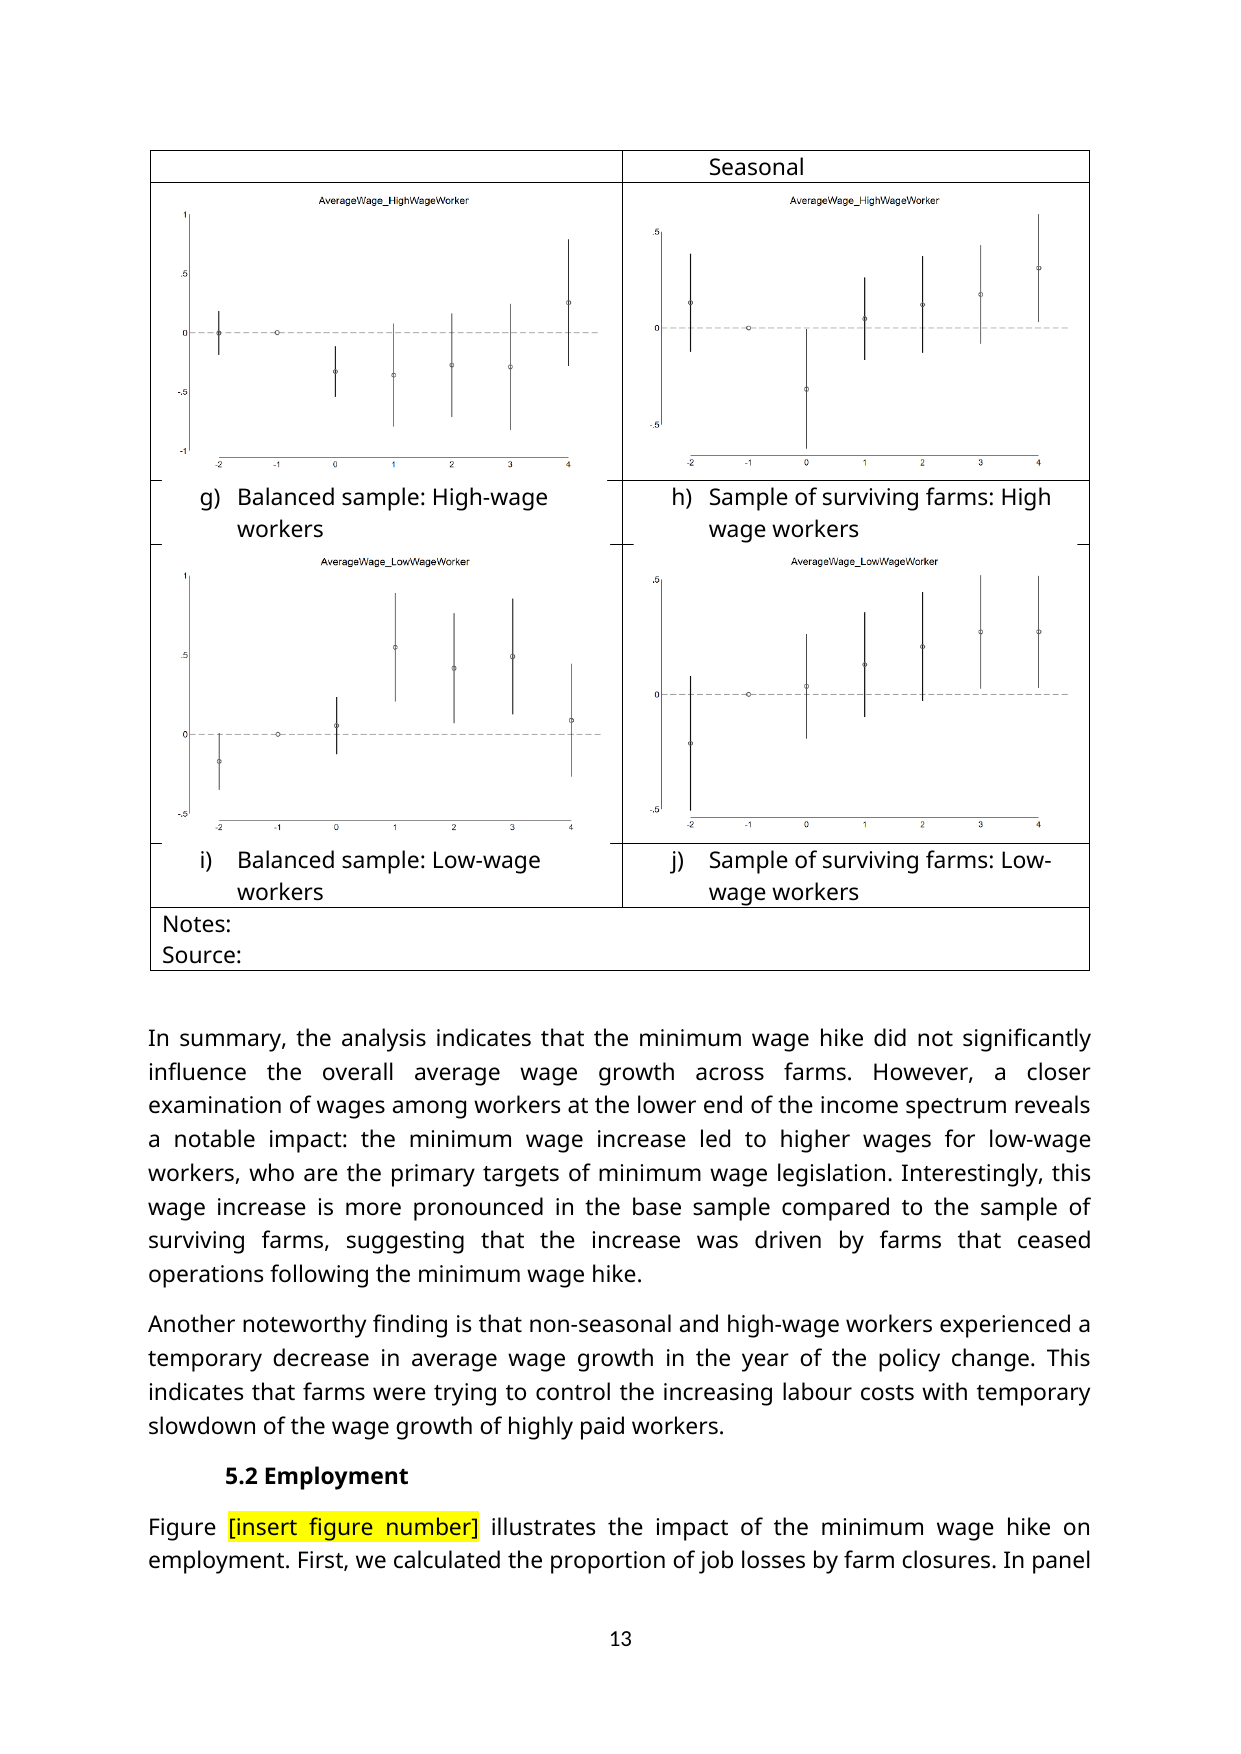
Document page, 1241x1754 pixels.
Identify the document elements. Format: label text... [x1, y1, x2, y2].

picture [161, 183, 608, 481]
table_cell [623, 183, 1089, 480]
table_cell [623, 151, 1089, 182]
text 5.2 Employment [225, 1460, 1090, 1491]
table_cell Sample of surviving farms: Low-wage workers [623, 844, 1089, 907]
picture [633, 544, 1078, 841]
table_cell Notes: Source: [151, 908, 1089, 970]
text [148, 1511, 1092, 1576]
table_cell Sample of surviving farms: High wage workers [623, 481, 1089, 544]
text In summary, the analysis indicates that the minimum wage hike did not significantly influence the overall average wage growth across farms. However, a closer examination of wages among workers at the lower end of the income spectrum reveals a notable impact: the minimum wage increase led to higher wages for low-wage workers, who are the primary targets of minimum wage legislation. Interestingly, this wage increase is more pronounced in the compared to the sample of surviving farms, suggesting that the increase was driven by farms that ceased operations following the minimum wage hike. [148, 1022, 1092, 1289]
table_cell Balanced sample: Low-wage workers [151, 844, 622, 907]
text Another noteworthy finding is that non-seasonal and high-wage workers experienced a temporary decrease in average wage growth in the year of the policy change. [148, 1308, 1092, 1441]
picture [633, 183, 1078, 479]
table_cell Balanced sample: High-wage workers [151, 481, 622, 544]
table_cell [611, 545, 622, 843]
table_cell [151, 183, 161, 480]
table_cell [608, 183, 622, 480]
table_cell [623, 545, 1089, 843]
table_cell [151, 151, 622, 182]
picture [161, 544, 611, 844]
table_cell [151, 545, 161, 843]
